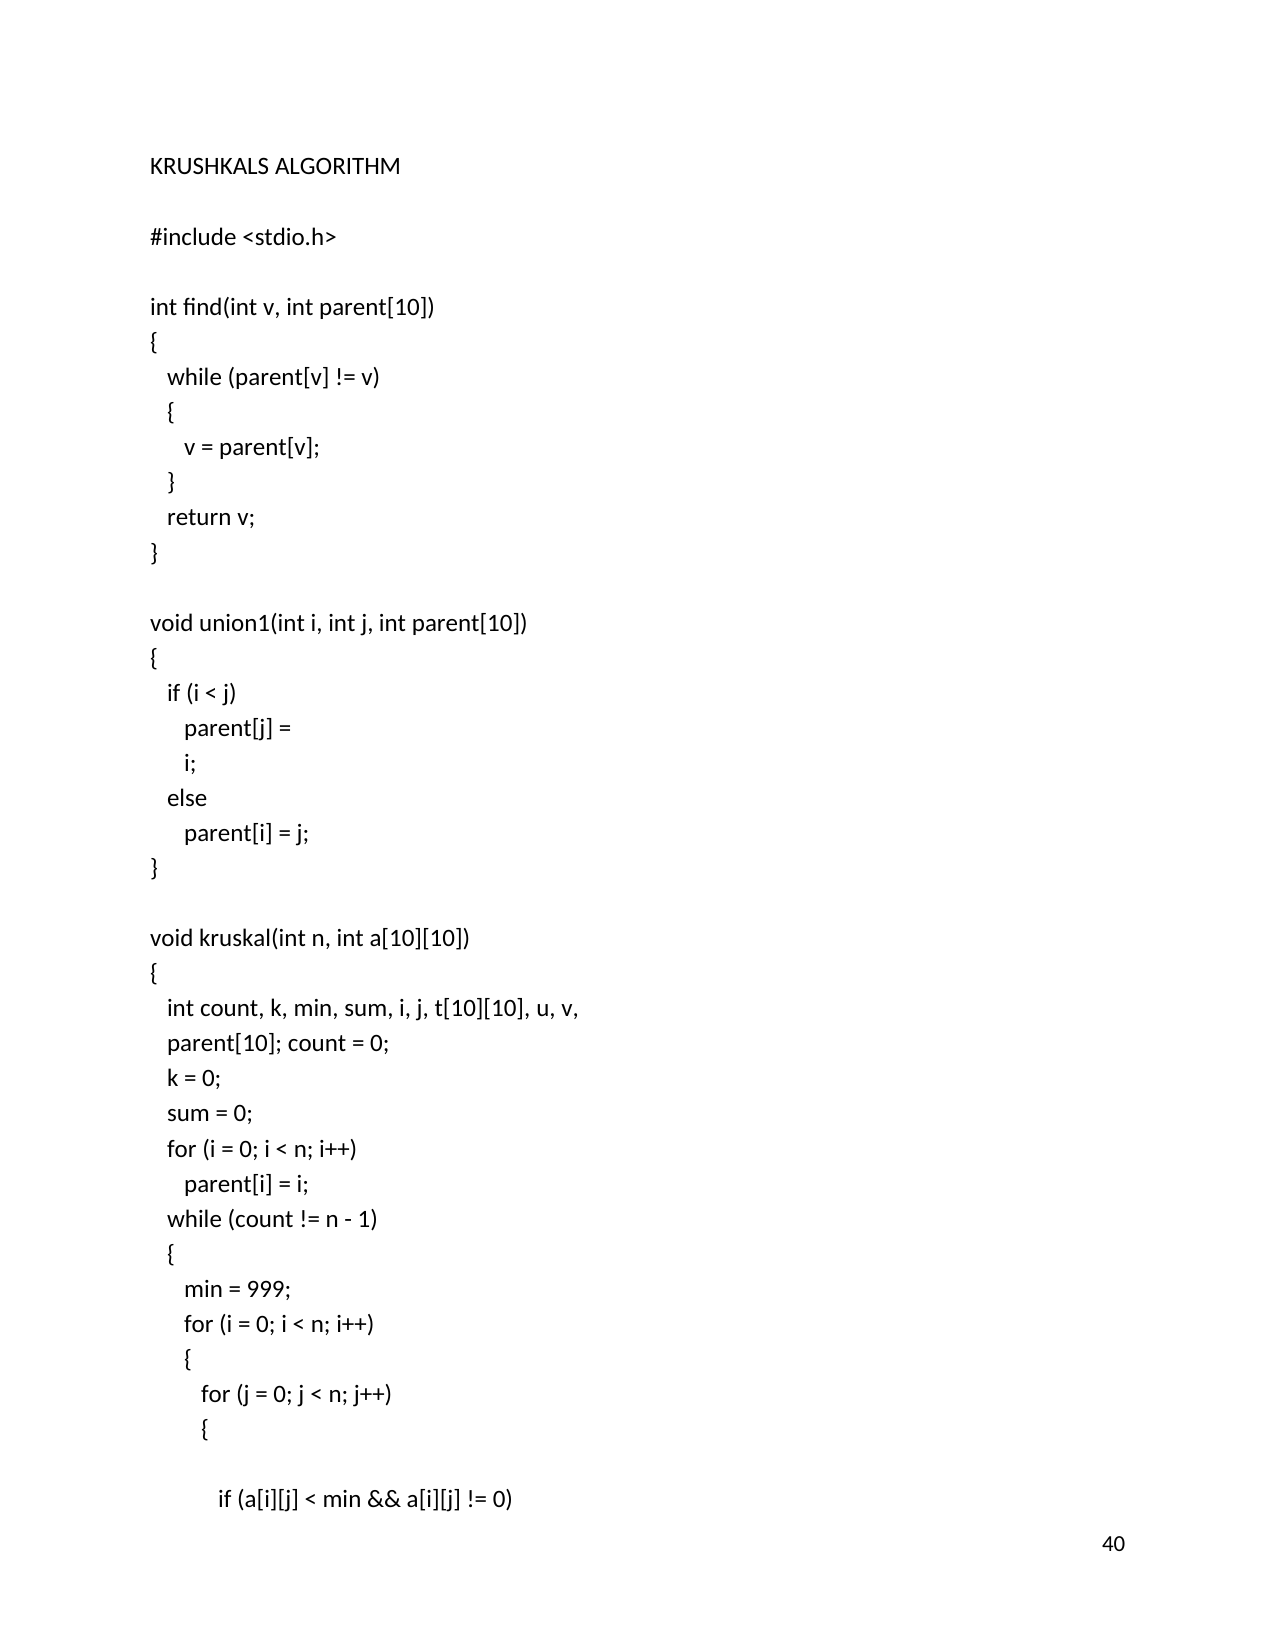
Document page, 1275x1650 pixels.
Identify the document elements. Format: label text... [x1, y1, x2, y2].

text while (parent[v] != v) [167, 361, 1212, 392]
text { [167, 396, 1212, 427]
text KRUSHKALS ALGORITHM [150, 150, 1212, 181]
text { [167, 1238, 1212, 1268]
text } [150, 537, 1212, 567]
text } [167, 466, 1212, 497]
text k = 0; [167, 1062, 1212, 1093]
text else [167, 782, 1212, 812]
text { [150, 957, 1212, 988]
text for (i = 0; i < n; i++) [184, 1308, 1212, 1338]
text v = parent[v]; [184, 431, 1212, 462]
text int find(int v, int parent[10]) [150, 291, 1212, 321]
text void kruskal(int n, int a[10][10]) [150, 922, 1212, 953]
text #include <stdio.h> [150, 221, 1212, 251]
text while (count != n - 1) [167, 1203, 1212, 1233]
text { [184, 1343, 1212, 1374]
text min = 999; [184, 1273, 1212, 1303]
text { [150, 326, 1212, 357]
text parent[i] = j; [184, 817, 1212, 848]
text sum = 0; [167, 1098, 1212, 1128]
text } [150, 852, 1212, 883]
text { [201, 1413, 1212, 1444]
text for (i = 0; i < n; i++) parent[i] = i; [167, 1133, 357, 1198]
text void union1(int i, int j, int parent[10]) [150, 607, 1212, 637]
text return v; [167, 502, 1212, 532]
text if (i < j) parent[j] = i; [167, 677, 309, 777]
text for (j = 0; j < n; j++) [201, 1378, 1212, 1409]
text if (a[i][j] < min && a[i][j] != 0) [218, 1483, 1212, 1514]
text { [150, 642, 1212, 672]
text int count, k, min, sum, i, j, t[10][10], u, v, parent[10]; count = 0; [167, 992, 697, 1058]
